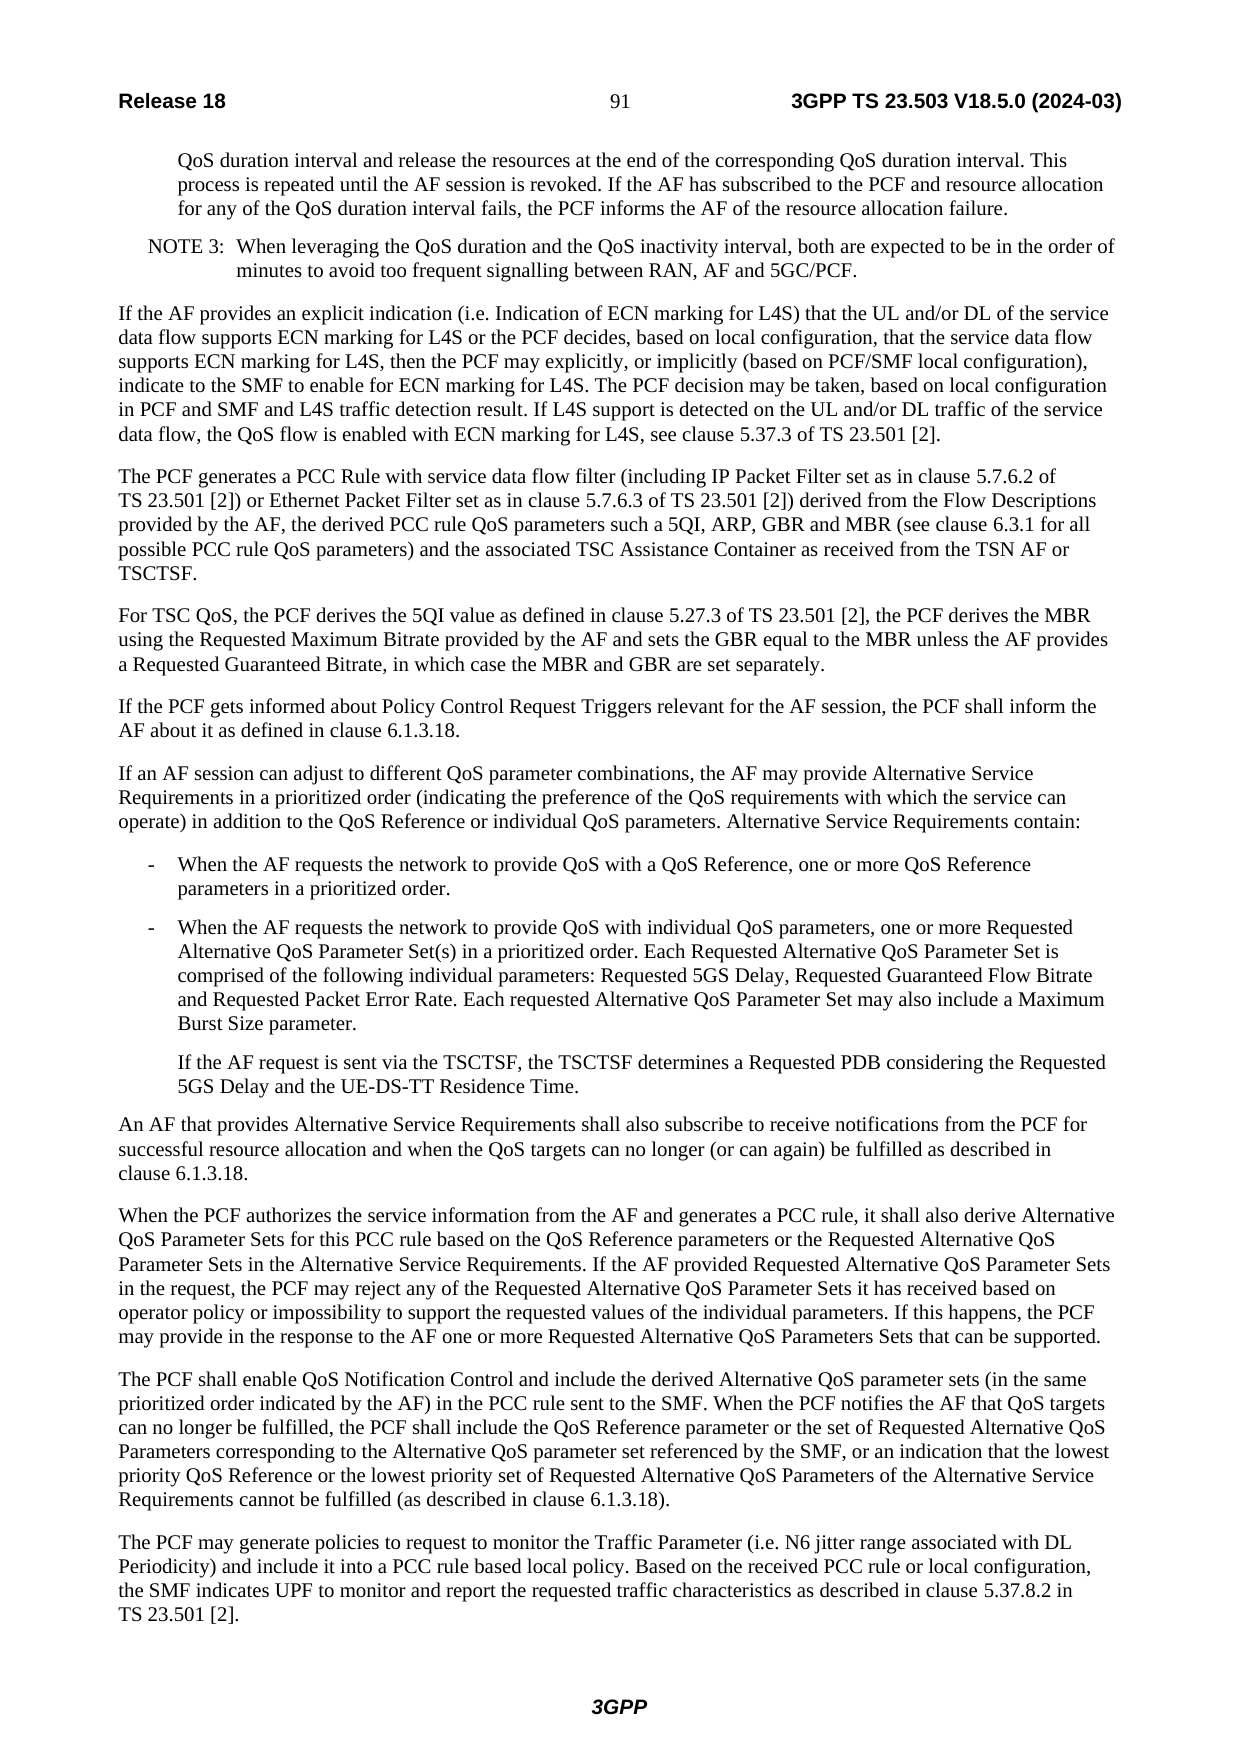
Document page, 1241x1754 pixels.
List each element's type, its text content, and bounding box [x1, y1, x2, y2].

text The PCF may generate policies to request to monitor the Traffic Parameter (i.e. N6 jitter range associated with DL Periodicity) and include it into a PCC rule based local policy. Based on the received PCC rule or local configuration, the SMF indicates UPF to monitor and report the requested traffic characteristics as described in clause 5.37.8.2 in TS 23.501 [2]. [118, 1529, 1122, 1626]
text NOTE 3: When leveraging the QoS duration and the QoS inactivity interval, both are expected to be in the order of minutes to avoid too frequent signalling between RAN, AF and 5GC/PCF. [148, 234, 1122, 282]
text When the PCF authorizes the service information from the AF and generates a PCC rule, it shall also derive Alternative QoS Parameter Sets for this PCC rule based on the QoS Reference parameters or the Requested Alternative QoS Parameter Sets in the Alternative Service Requirements. If the AF provided Requested Alternative QoS Parameter Sets in the request, the PCF may reject any of the Requested Alternative QoS Parameter Sets it has received based on operator policy or impossibility to support the requested values of the individual parameters. If this happens, the PCF may provide in the response to the AF one or more Requested Alternative QoS Parameters Sets that can be supported. [118, 1203, 1122, 1348]
text - When the AF requests the network to provide QoS with individual QoS parameters, one or more Requested Alternative QoS Parameter Set(s) in a prioritized order. Each Requested Alternative QoS Parameter Set is comprised of the following individual parameters: Requested 5GS Delay, Requested Guaranteed Flow Bitrate and Requested Packet Error Rate. Each requested Alternative QoS Parameter Set may also include a Maximum Burst Size parameter. [148, 915, 1122, 1035]
text - When the AF requests the network to provide QoS with a QoS Reference, one or more QoS Reference parameters in a prioritized order. [148, 852, 1122, 900]
text The PCF shall enable QoS Notification Control and include the derived Alternative QoS parameter sets (in the same prioritized order indicated by the AF) in the PCC rule sent to the SMF. When the PCF notifies the AF that QoS targets can no longer be fulfilled, the PCF shall include the QoS Reference parameter or the set of Requested Alternative QoS Parameters corresponding to the Alternative QoS parameter set referenced by the SMF, or an indication that the lowest priority QoS Reference or the lowest priority set of Requested Alternative QoS Parameters of the Alternative Service Requirements cannot be fulfilled (as described in clause 6.1.3.18). [118, 1366, 1122, 1511]
text An AF that provides Alternative Service Requirements shall also subscribe to receive notifications from the PCF for successful resource allocation and when the QoS targets can no longer (or can again) be fulfilled as described in clause 6.1.3.18. [118, 1112, 1122, 1184]
text For TSC QoS, the PCF derives the 5QI value as defined in clause 5.27.3 of TS 23.501 [2], the PCF derives the MBR using the Requested Maximum Bitrate provided by the AF and sets the GBR equal to the MBR unless the AF provides a Requested Guaranteed Bitrate, in which case the MBR and GBR are set separately. [118, 603, 1122, 676]
text If an AF session can adjust to different QoS parameter combinations, the AF may provide Alternative Service Requirements in a prioritized order (indicating the preference of the QoS requirements with which the service can operate) in addition to the QoS Reference or individual QoS parameters. Alternative Service Requirements contain: [118, 761, 1122, 833]
text If the PCF gets informed about Policy Control Request Triggers relevant for the AF session, the PCF shall inform the AF about it as defined in clause 6.1.3.18. [118, 694, 1122, 742]
text If the AF provides an explicit indication (i.e. Indication of ECN marking for L4S) that the UL and/or DL of the service data flow supports ECN marking for L4S or the PCF decides, based on local configuration, that the service data flow supports ECN marking for L4S, then the PCF may explicitly, or implicitly (based on PCF/SMF local configuration), indicate to the SMF to enable for ECN marking for L4S. The PCF decision may be taken, based on local configuration in PCF and SMF and L4S traffic detection result. If L4S support is detected on the UL and/or DL traffic of the service data flow, the QoS flow is enabled with ECN marking for L4S, see clause 5.37.3 of TS 23.501 [2]. [118, 301, 1122, 446]
text If the AF request is sent via the TSCTSF, the TSCTSF determines a Requested PDB considering the Requested 5GS Delay and the UE-DS-TT Residence Time. [148, 1050, 1122, 1098]
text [148, 147, 1122, 220]
text The PCF generates a PCC Rule with service data flow filter (including IP Packet Filter set as in clause 5.7.6.2 of TS 23.501 [2]) or Ethernet Packet Filter set as in clause 5.7.6.3 of TS 23.501 [2]) derived from the Flow Descriptions provided by the AF, the derived PCC rule QoS parameters such a 5QI, ARP, GBR and MBR (see clause 6.3.1 for all possible PCC rule QoS parameters) and the associated TSC Assistance Container as received from the TSN AF or TSCTSF. [118, 464, 1122, 584]
